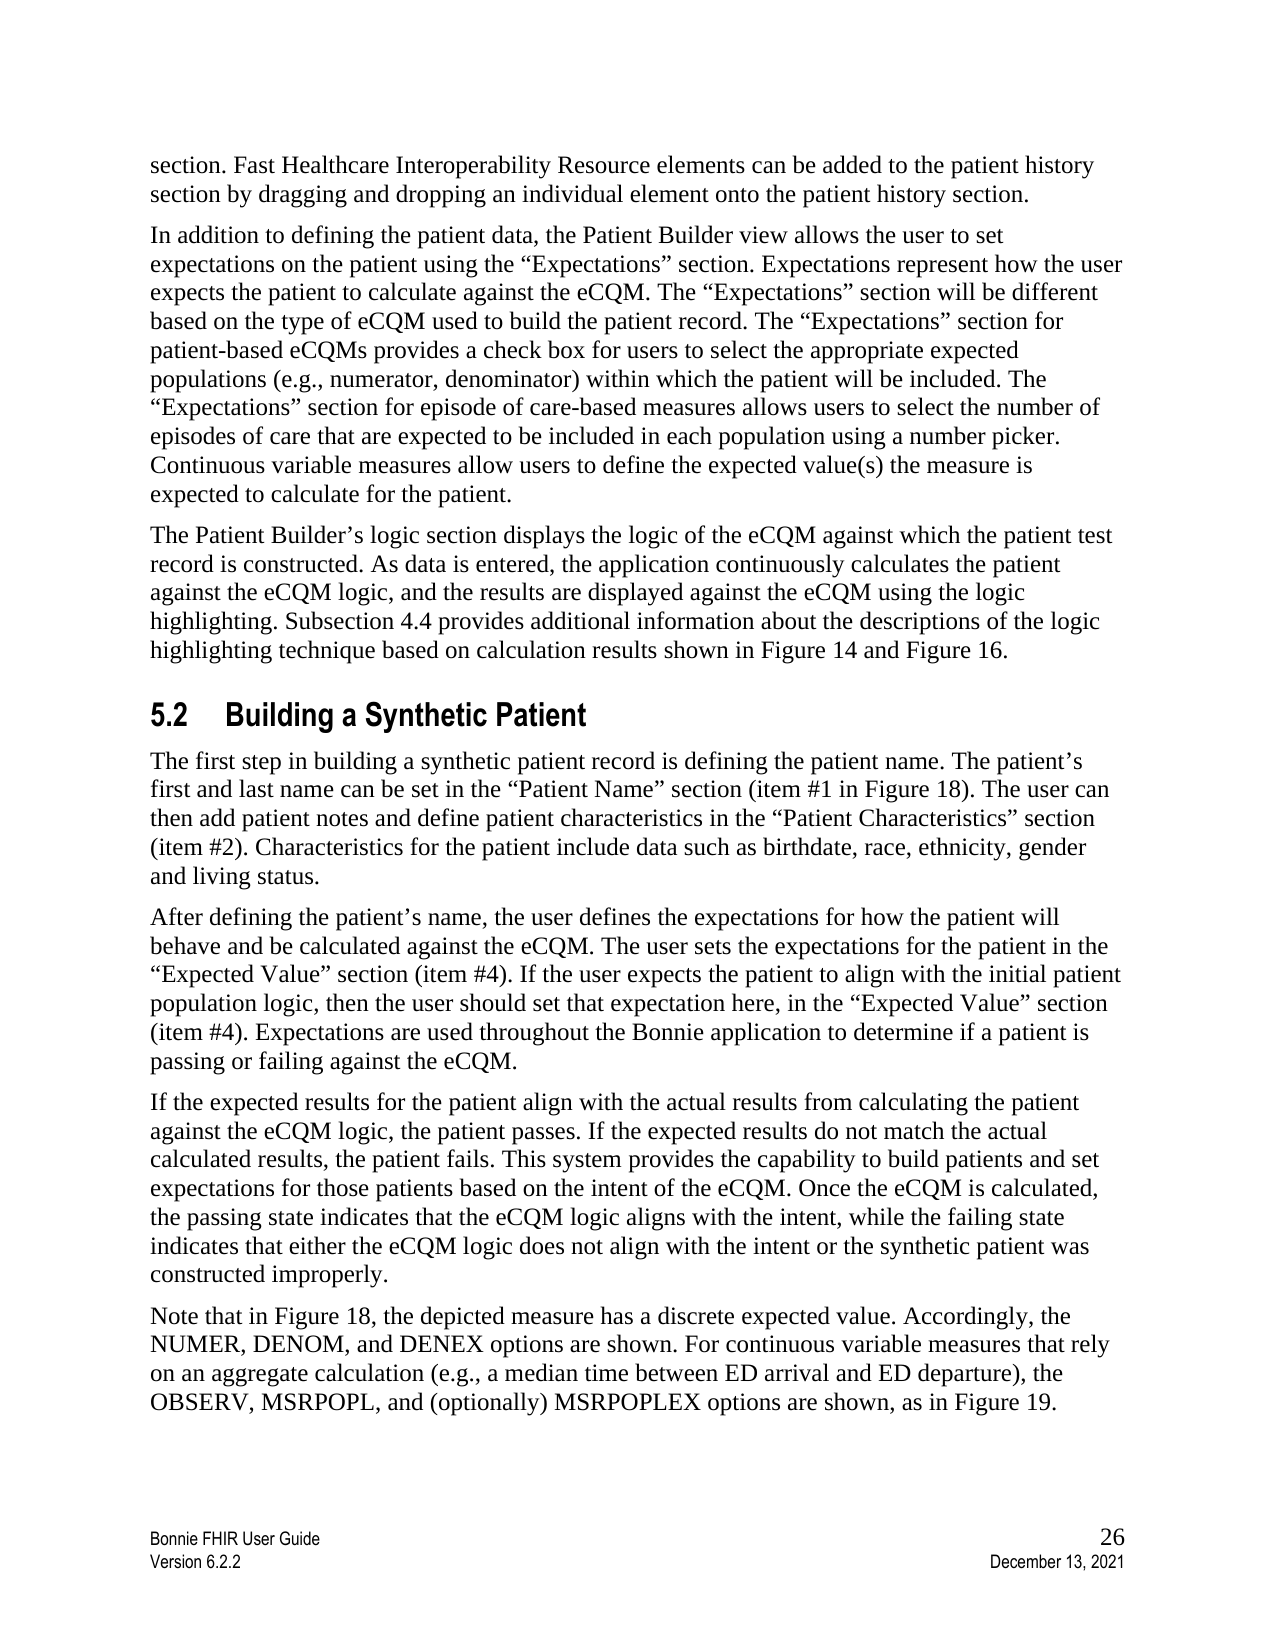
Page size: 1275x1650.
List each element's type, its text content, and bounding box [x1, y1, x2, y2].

text In addition to defining the patient data, the Patient Builder view allows the user to set expectations on the patient using the “Expectations” section. Expectations represent how the user expects the patient to calculate against the eCQM. The “Expectations” section will be different based on the type of eCQM used to build the patient record. The “Expectations” section for patient-based eCQMs provides a check box for users to select the appropriate expected populations (e.g., numerator, denominator) within which the patient will be included. The “Expectations” section for episode of care-based measures allows users to select the number of episodes of care that are expected to be included in each population using a number picker. Continuous variable measures allow users to define the expected value(s) the measure is expected to calculate for the patient. [150, 220, 1125, 507]
text If the expected results for the patient align with the actual results from calculating the patient against the eCQM logic, the patient passes. If the expected results do not match the actual calculated results, the patient fails. This system provides the capability to build patients and set expectations for those patients based on the intent of the eCQM. Once the eCQM is calculated, the passing state indicates that the eCQM logic aligns with the intent, while the failing state indicates that either the eCQM logic does not align with the intent or the synthetic patient was constructed improperly. [150, 1087, 1125, 1288]
text After defining the patient’s name, the user defines the expectations for how the patient will behave and be calculated against the eCQM. The user sets the expectations for the patient in the “Expected Value” section (item #4). If the user expects the patient to align with the initial patient population logic, then the user should set that expectation here, in the “Expected Value” section (item #4). Expectations are used throughout the Bonnie application to determine if a patient is passing or failing against the eCQM. [150, 902, 1125, 1074]
subtitle Building a Synthetic Patient [150, 695, 1125, 733]
text The first step in building a synthetic patient record is defining the patient name. The patient’s first and last name can be set in the “Patient Name” section (item #1 in Figure 18). The user can then add patient notes and define patient characteristics in the “Patient Characteristics” section (item #2). Characteristics for the patient include data such as birthdate, race, ethnicity, gender and living status. [150, 746, 1125, 889]
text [150, 150, 1125, 207]
text The Patient Builder’s logic section displays the logic of the eCQM against which the patient test record is constructed. As data is entered, the application continuously calculates the patient against the eCQM logic, and the results are displayed against the eCQM using the logic highlighting. Subsection 4.4 provides additional information about the descriptions of the logic highlighting technique based on calculation results shown in Figure 14 and Figure 16. [150, 520, 1125, 664]
text Note that in Figure 18, the depicted measure has a discrete expected value. Accordingly, the NUMER, DENOM, and DENEX options are shown. For continuous variable measures that rely on an aggregate calculation (e.g., a median time between ED arrival and ED departure), the OBSERV, MSRPOPL, and (optionally) MSRPOPLEX options are shown, as in Figure 19. [150, 1301, 1125, 1416]
